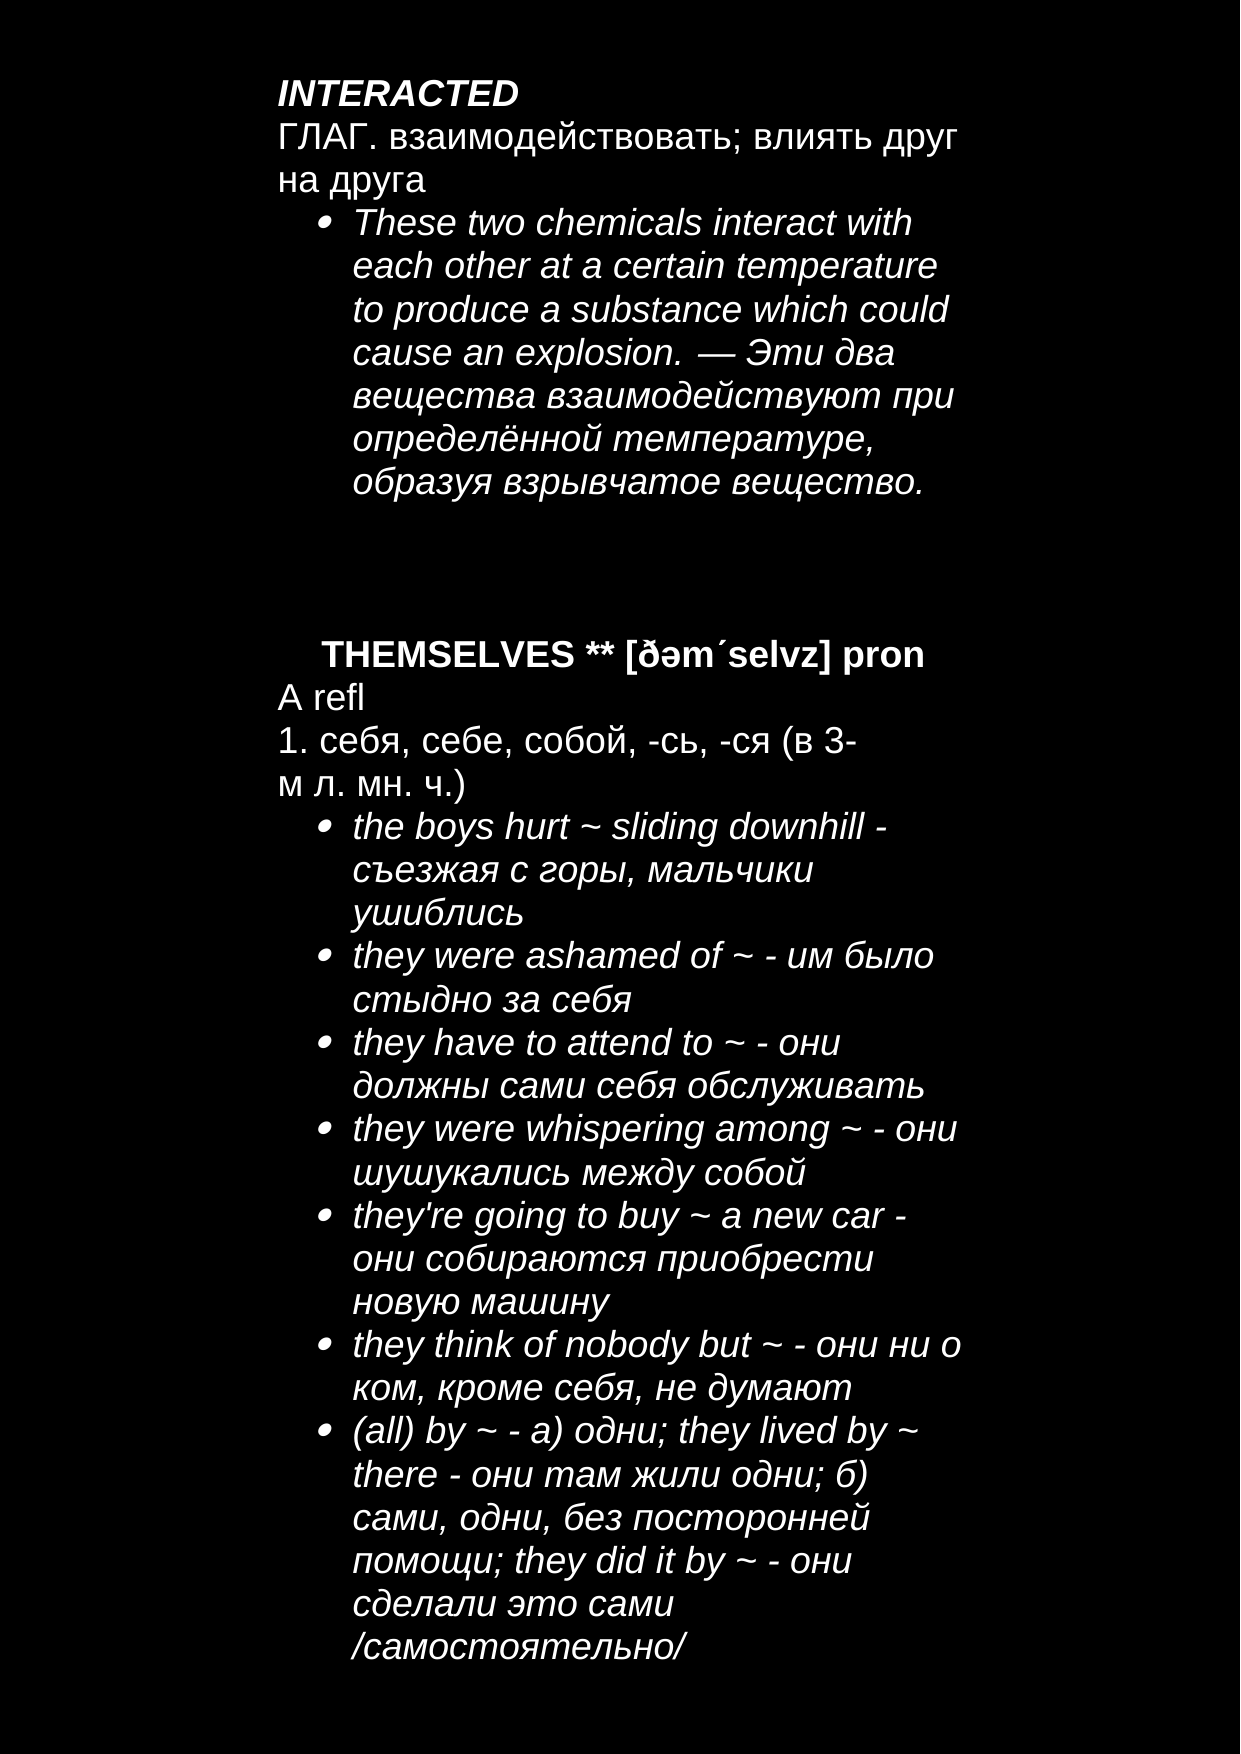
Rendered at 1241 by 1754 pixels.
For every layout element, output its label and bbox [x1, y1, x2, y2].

table_header [270, 62, 976, 1676]
